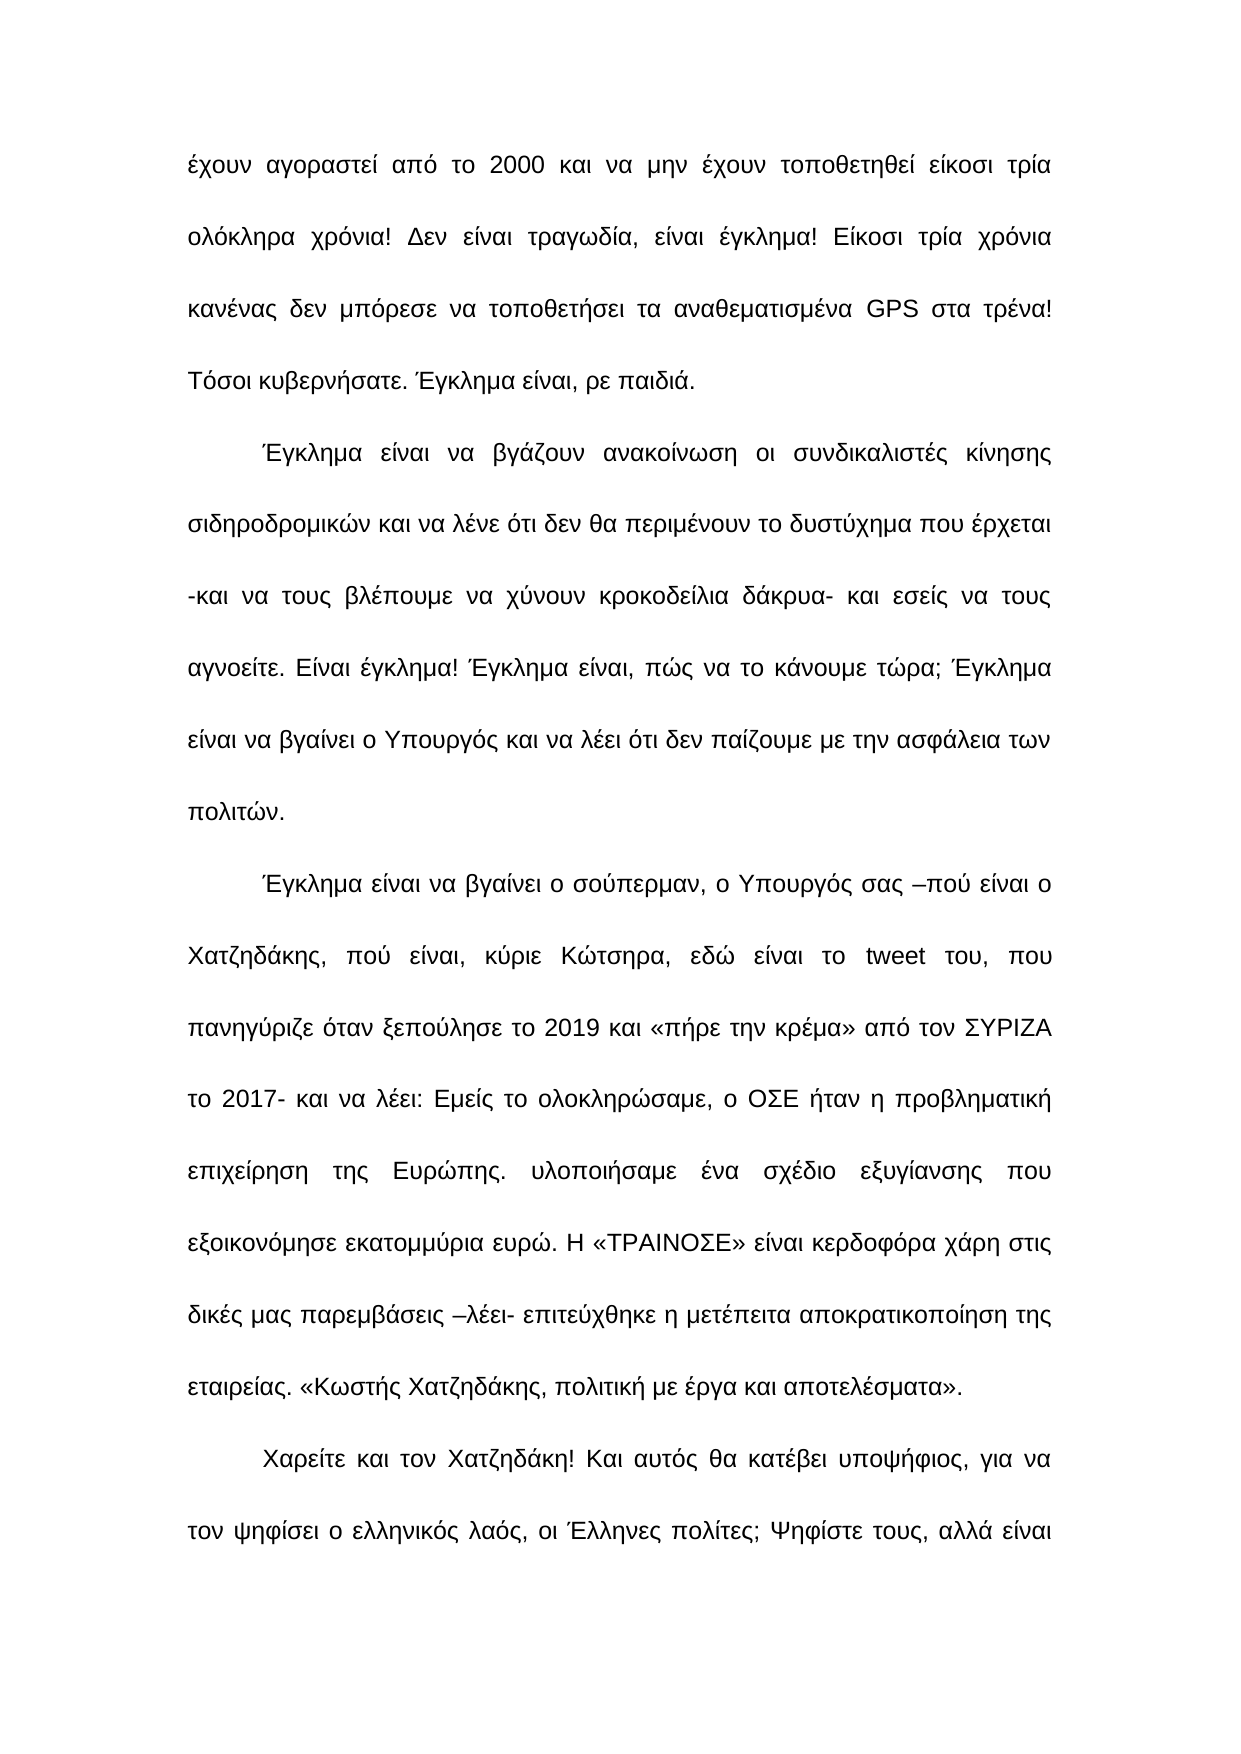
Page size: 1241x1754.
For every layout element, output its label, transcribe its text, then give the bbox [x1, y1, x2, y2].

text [187, 150, 1053, 394]
text Έγκλημα είναι να βγάζουν ανακοίνωση οι συνδικαλιστές κίνησης σιδηροδρομικών και να λένε ότι δεν θα περιμένουν το δυστύχημα που έρχεται -και να τους βλέπουμε να χύνουν κροκοδείλια δάκρυα- και εσείς να τους αγνοείτε. Είναι έγκλημα! Έγκλημα είναι, πώς να το κάνουμε τώρα; Έγκλημα είναι να βγαίνει ο Υπουργός και να λέει ότι δεν παίζουμε με την ασφάλεια των πολιτών. [187, 437, 1053, 826]
text Έγκλημα είναι να βγαίνει ο σούπερμαν, ο Υπουργός σας –πού είναι ο Χατζηδάκης, πού είναι, κύριε Κώτσηρα, εδώ είναι το tweet του, που πανηγύριζε όταν ξεπούλησε το 2019 και «πήρε την κρέμα» από τον ΣΥΡΙΖΑ το 2017- και να λέει: Εμείς το ολοκληρώσαμε, ο ΟΣΕ ήταν η προβληματική επιχείρηση της Ευρώπης. υλοποιήσαμε ένα σχέδιο εξυγίανσης που εξοικονόμησε εκατομμύρια ευρώ. Η «ΤΡΑΙΝΟΣΕ» είναι κερδοφόρα χάρη στις δικές μας παρεμβάσεις –λέει- επιτεύχθηκε η μετέπειτα αποκρατικοποίηση της εταιρείας. «Κωστής Χατζηδάκης, πολιτική με έργα και αποτελέσματα». [187, 869, 1053, 1401]
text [187, 1444, 1053, 1544]
